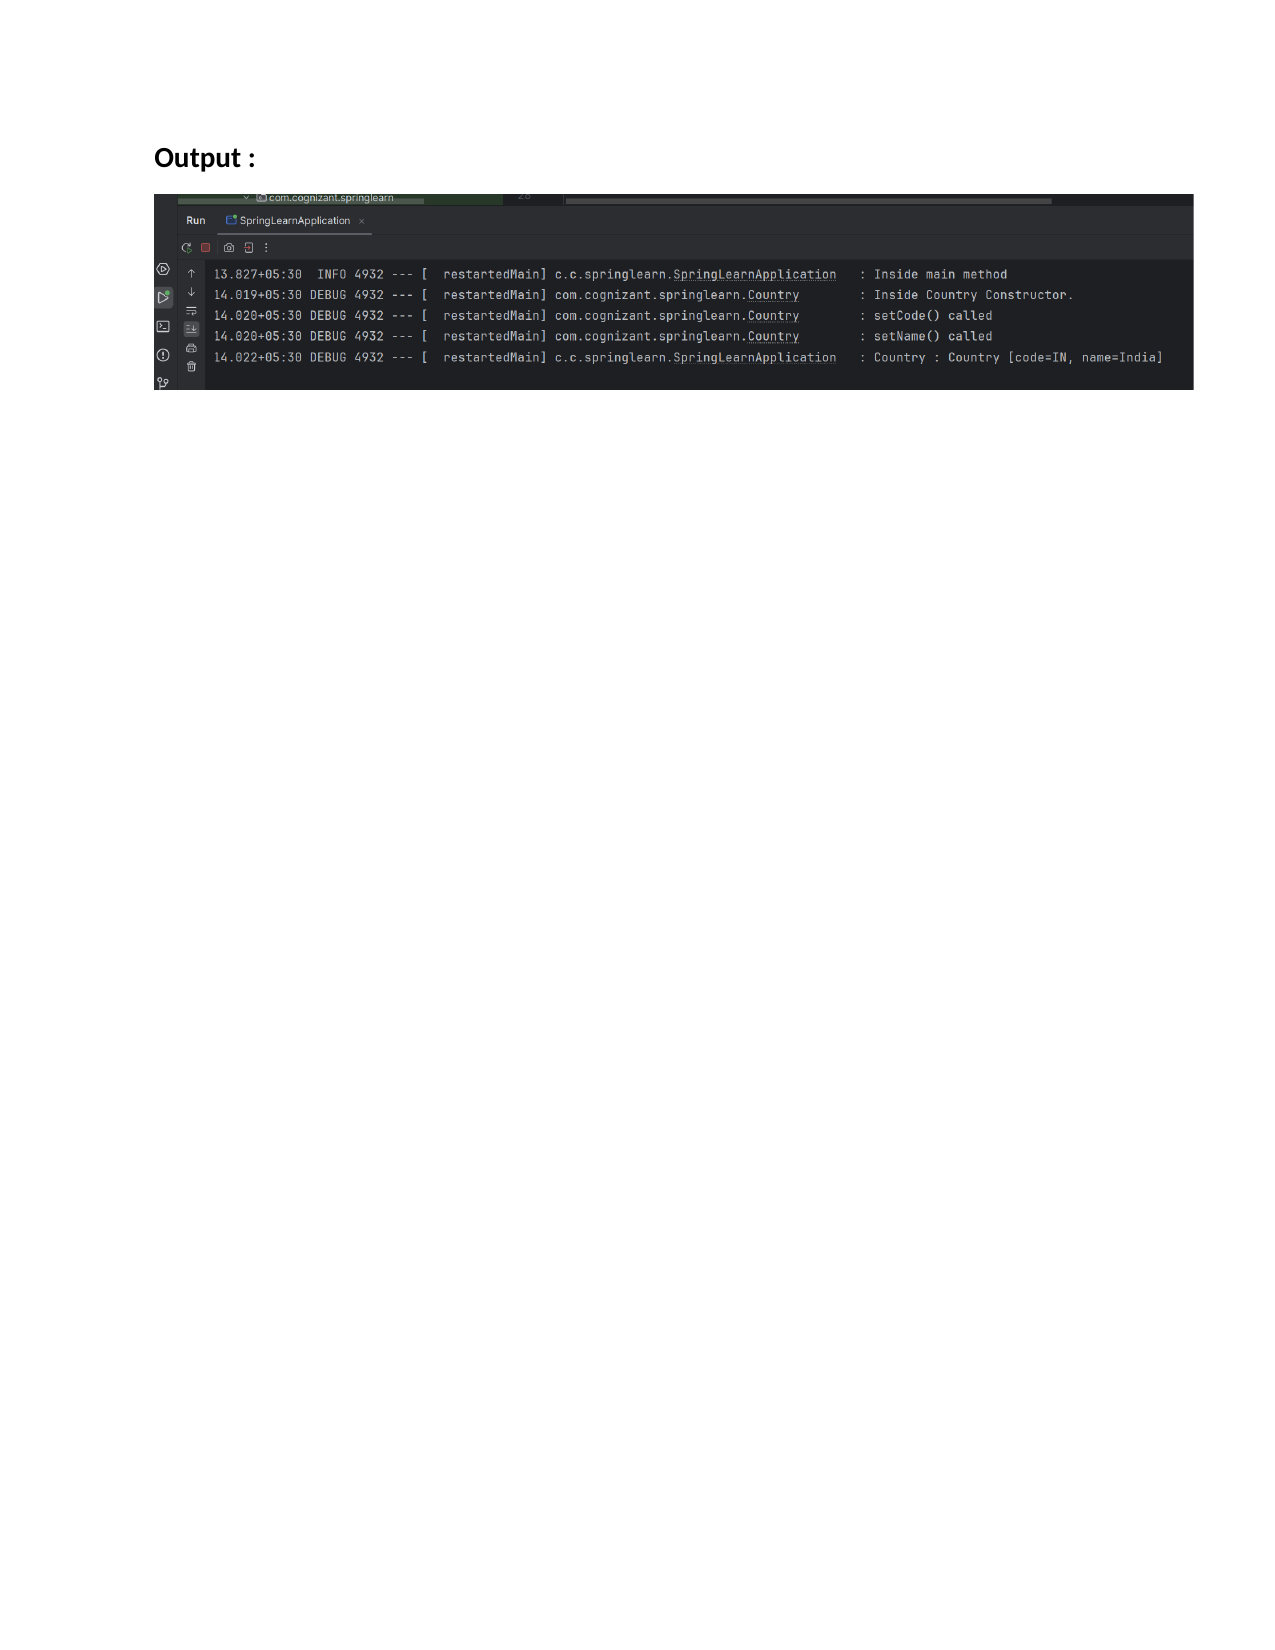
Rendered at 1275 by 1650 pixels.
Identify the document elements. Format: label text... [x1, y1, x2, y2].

picture [154, 194, 1194, 390]
text Output : [154, 139, 1193, 175]
